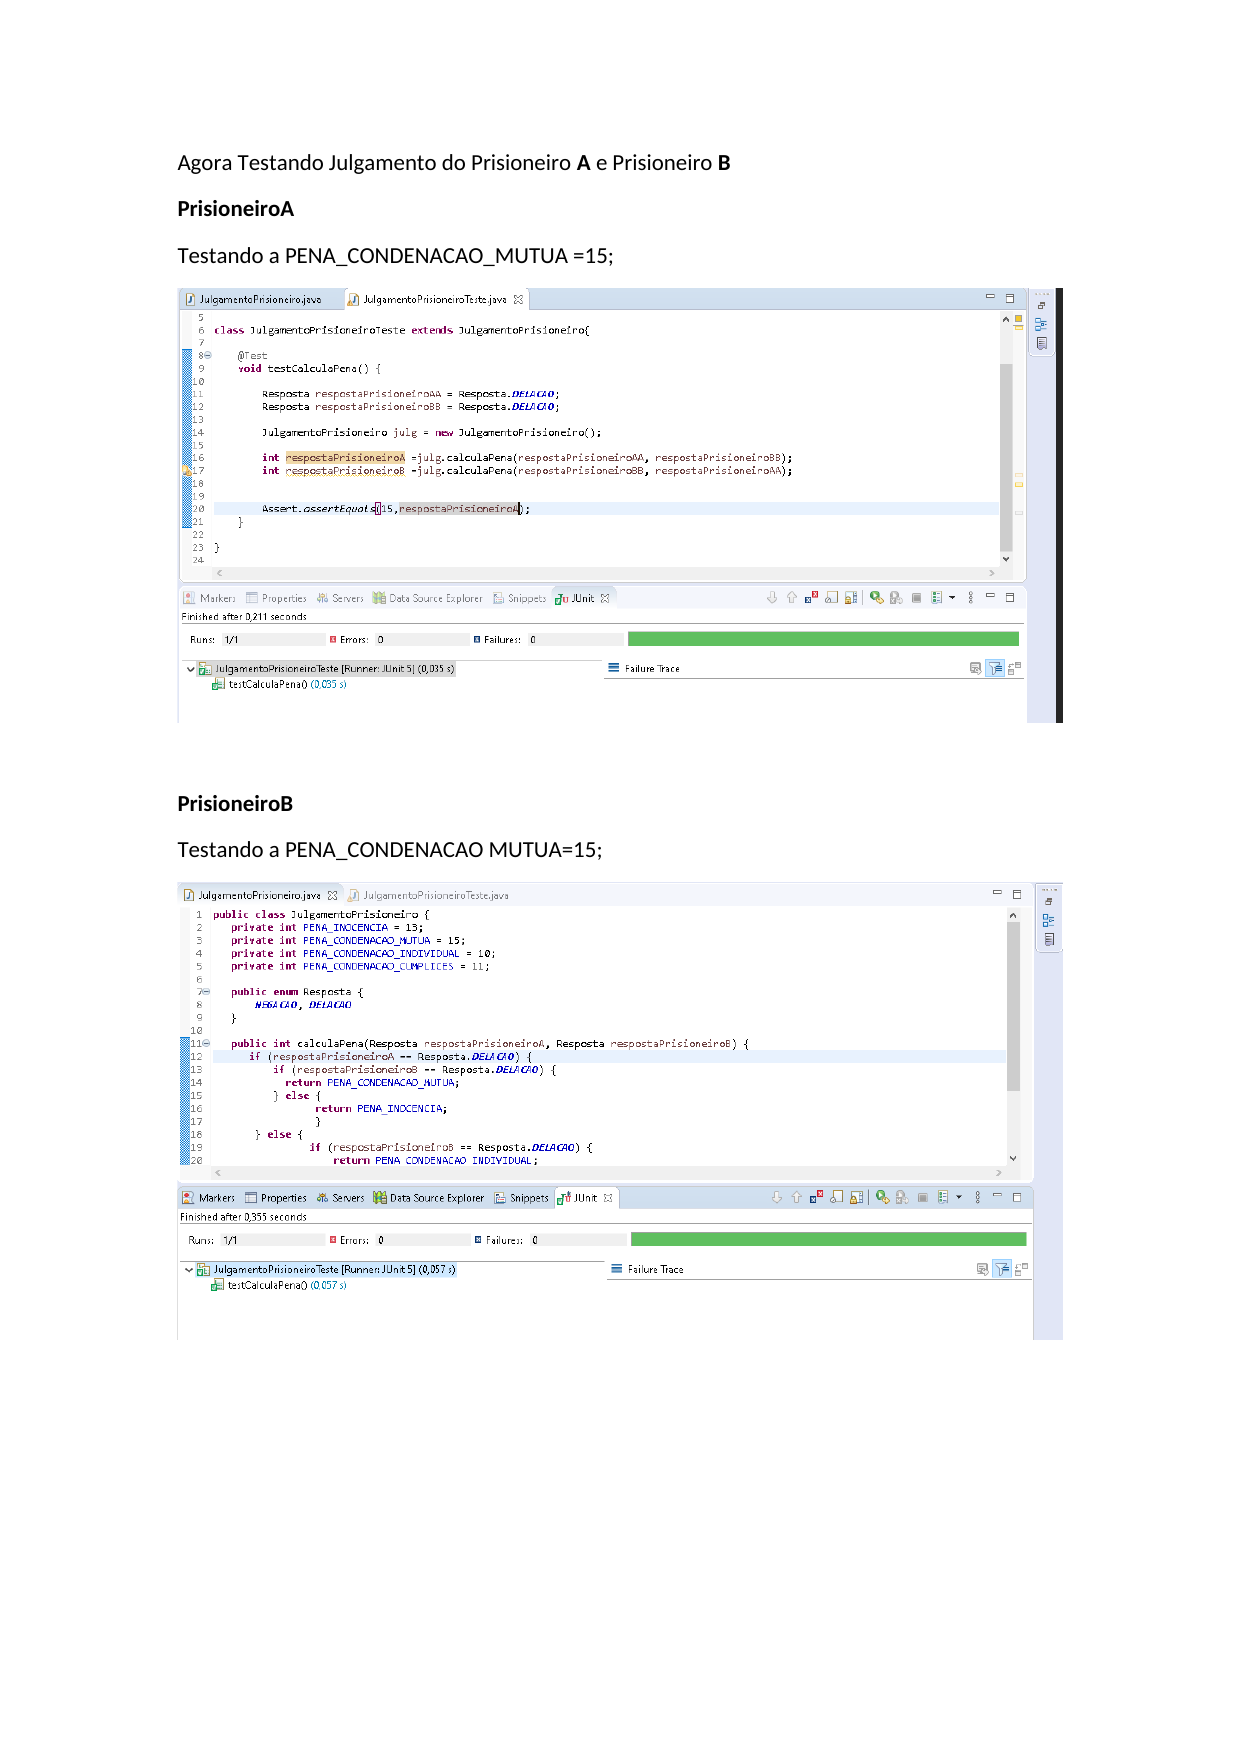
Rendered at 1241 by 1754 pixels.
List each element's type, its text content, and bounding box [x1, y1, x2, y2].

text Agora Testando Julgamento do Prisioneiro A e Prisioneiro B [177, 148, 1063, 176]
picture [177, 288, 1063, 723]
text PrisioneiroB [177, 789, 1063, 817]
picture [177, 882, 1063, 1340]
text PrisioneiroA [177, 194, 1063, 222]
text Testando a PENA_CONDENACAO_MUTUA =15; [177, 241, 1063, 269]
text Testando a PENA_CONDENACAO MUTUA=15; [177, 836, 1063, 864]
